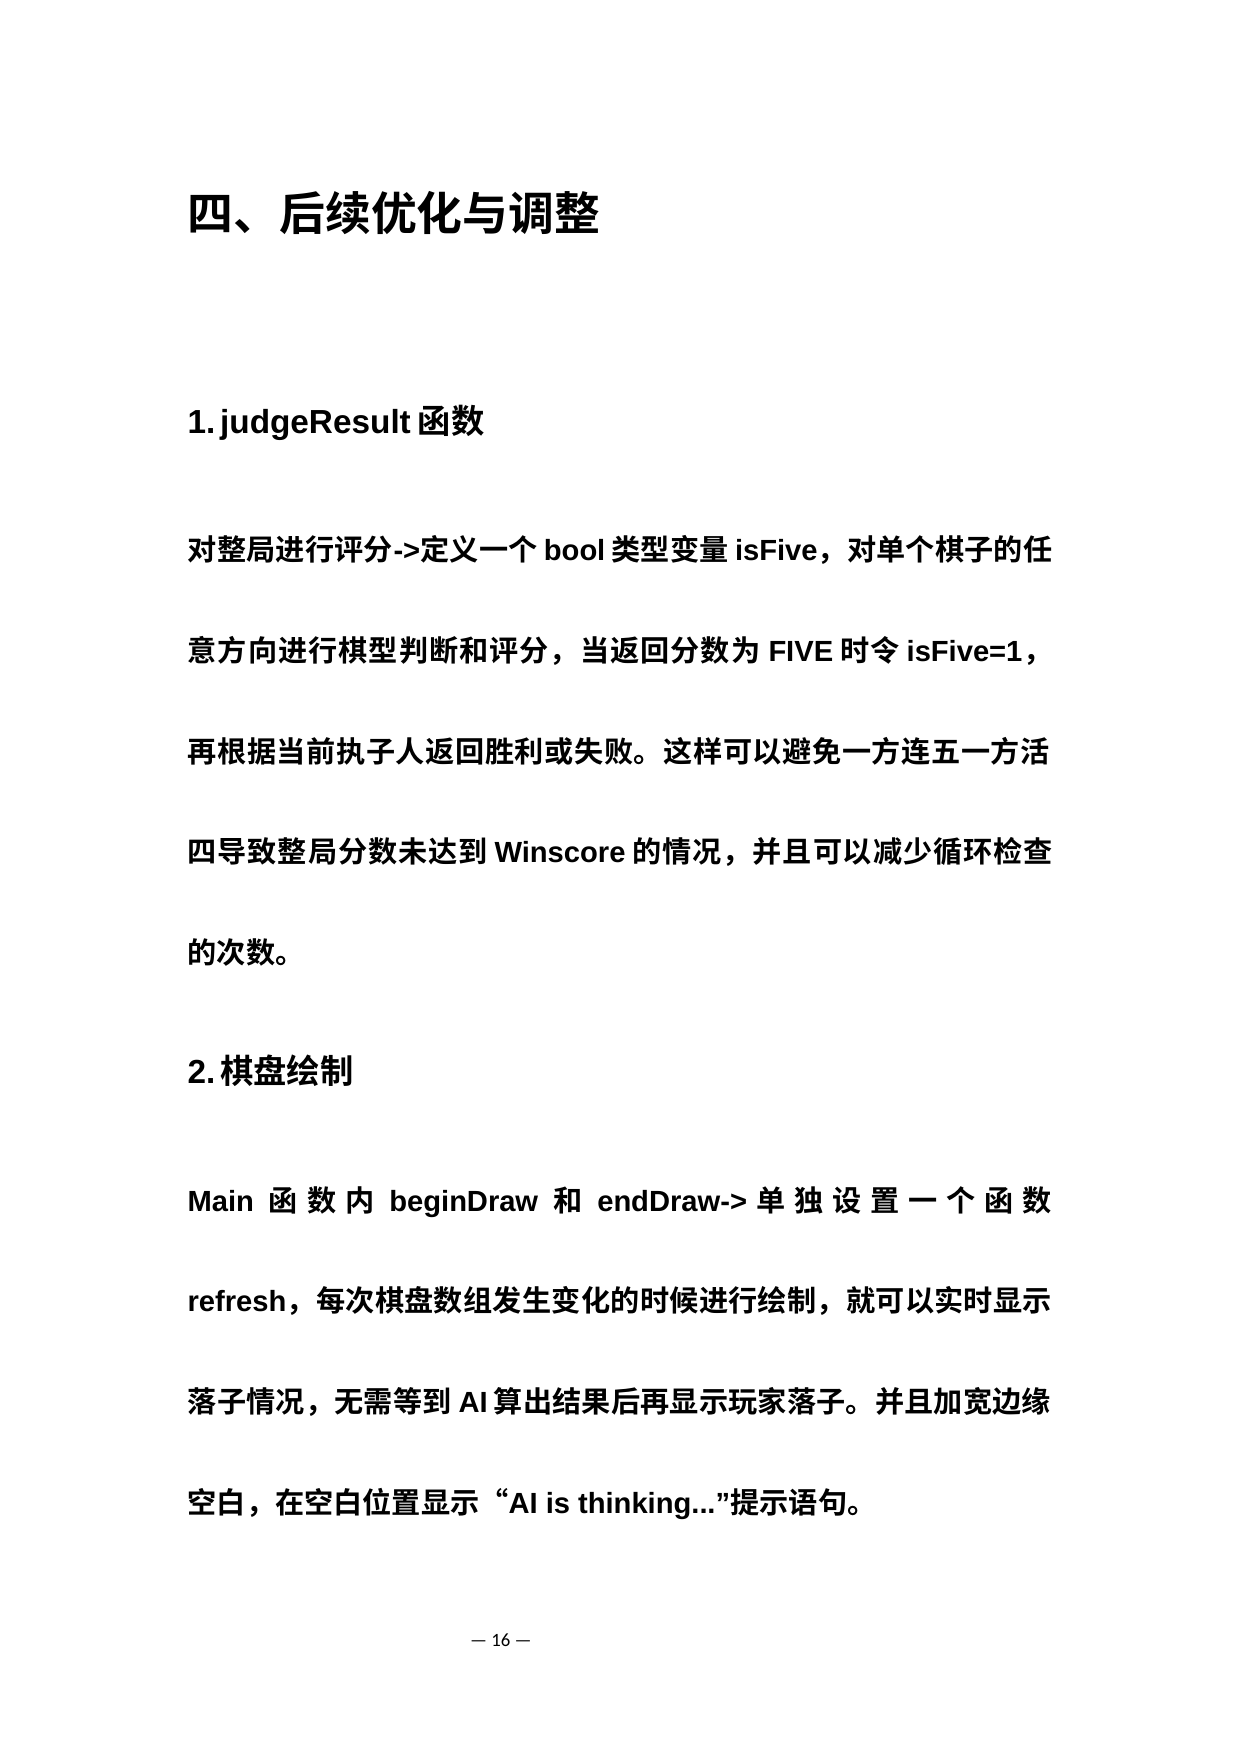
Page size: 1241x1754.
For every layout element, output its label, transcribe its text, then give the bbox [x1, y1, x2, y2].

subtitle 棋盘绘制 [187, 1037, 1053, 1102]
subtitle 对整局进行评分->定义一个bool类型变量isFive，对单个棋子的任意方向进行棋型判断和评分，当返回分数为FIVE时令isFive=1，再根据当前执子人返回胜利或失败。这样可以避免一方连五一方活四导致整局分数未达到Winscore的情况，并且可以减少循环检查的次数。 [187, 516, 1053, 983]
subtitle 四、后续优化与调整 [187, 162, 1053, 259]
subtitle Main函数内beginDraw和endDraw->单独设置一个函数refresh，每次棋盘数组发生变化的时候进行绘制，就可以实时显示落子情况，无需等到AI算出结果后再显示玩家落子。并且加宽边缘空白，在空白位置显示“AI is thinking...”提示语句。 [187, 1166, 1053, 1533]
subtitle judgeResult函数 [187, 387, 1053, 452]
